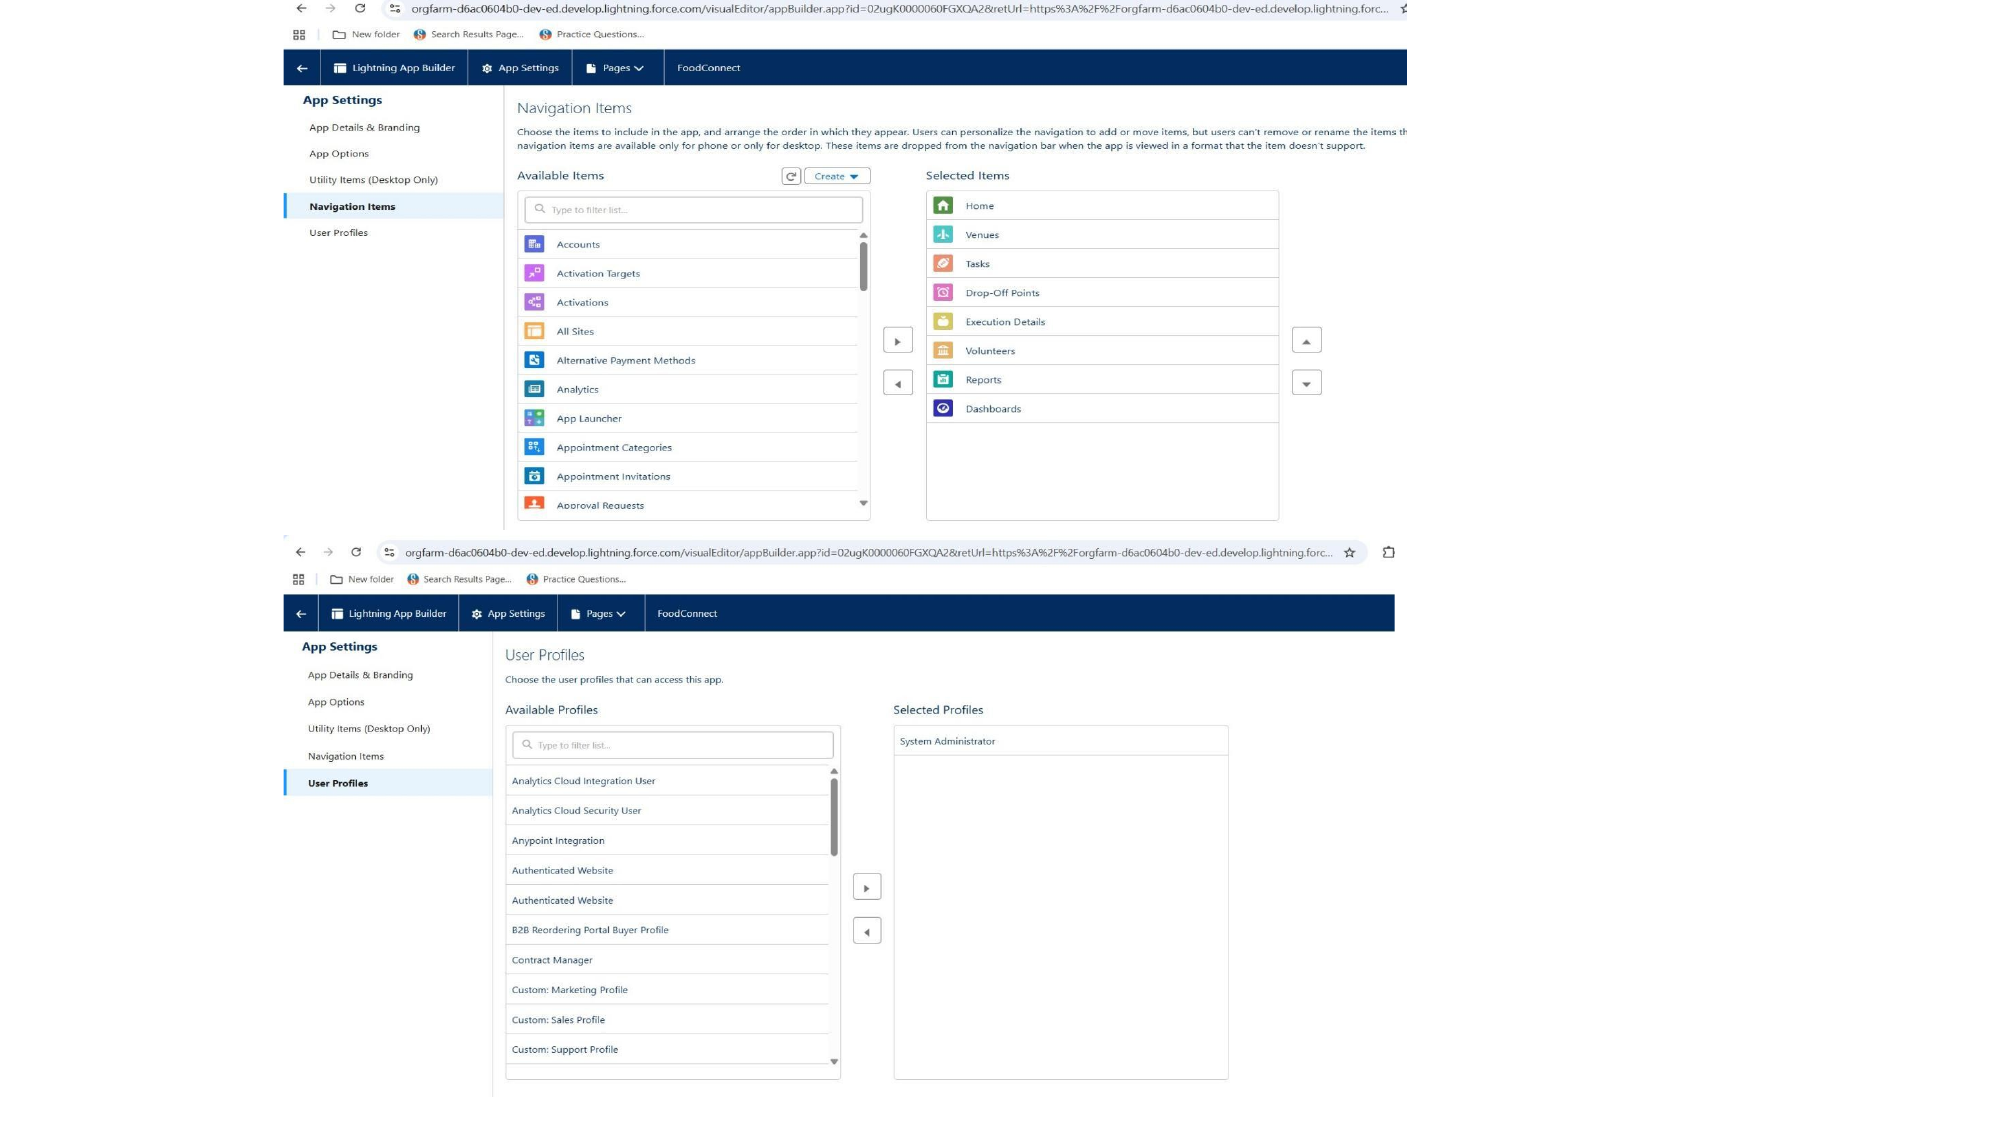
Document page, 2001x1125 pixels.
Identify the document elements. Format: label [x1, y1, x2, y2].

picture [283, 0, 1407, 530]
picture [283, 535, 1395, 1097]
